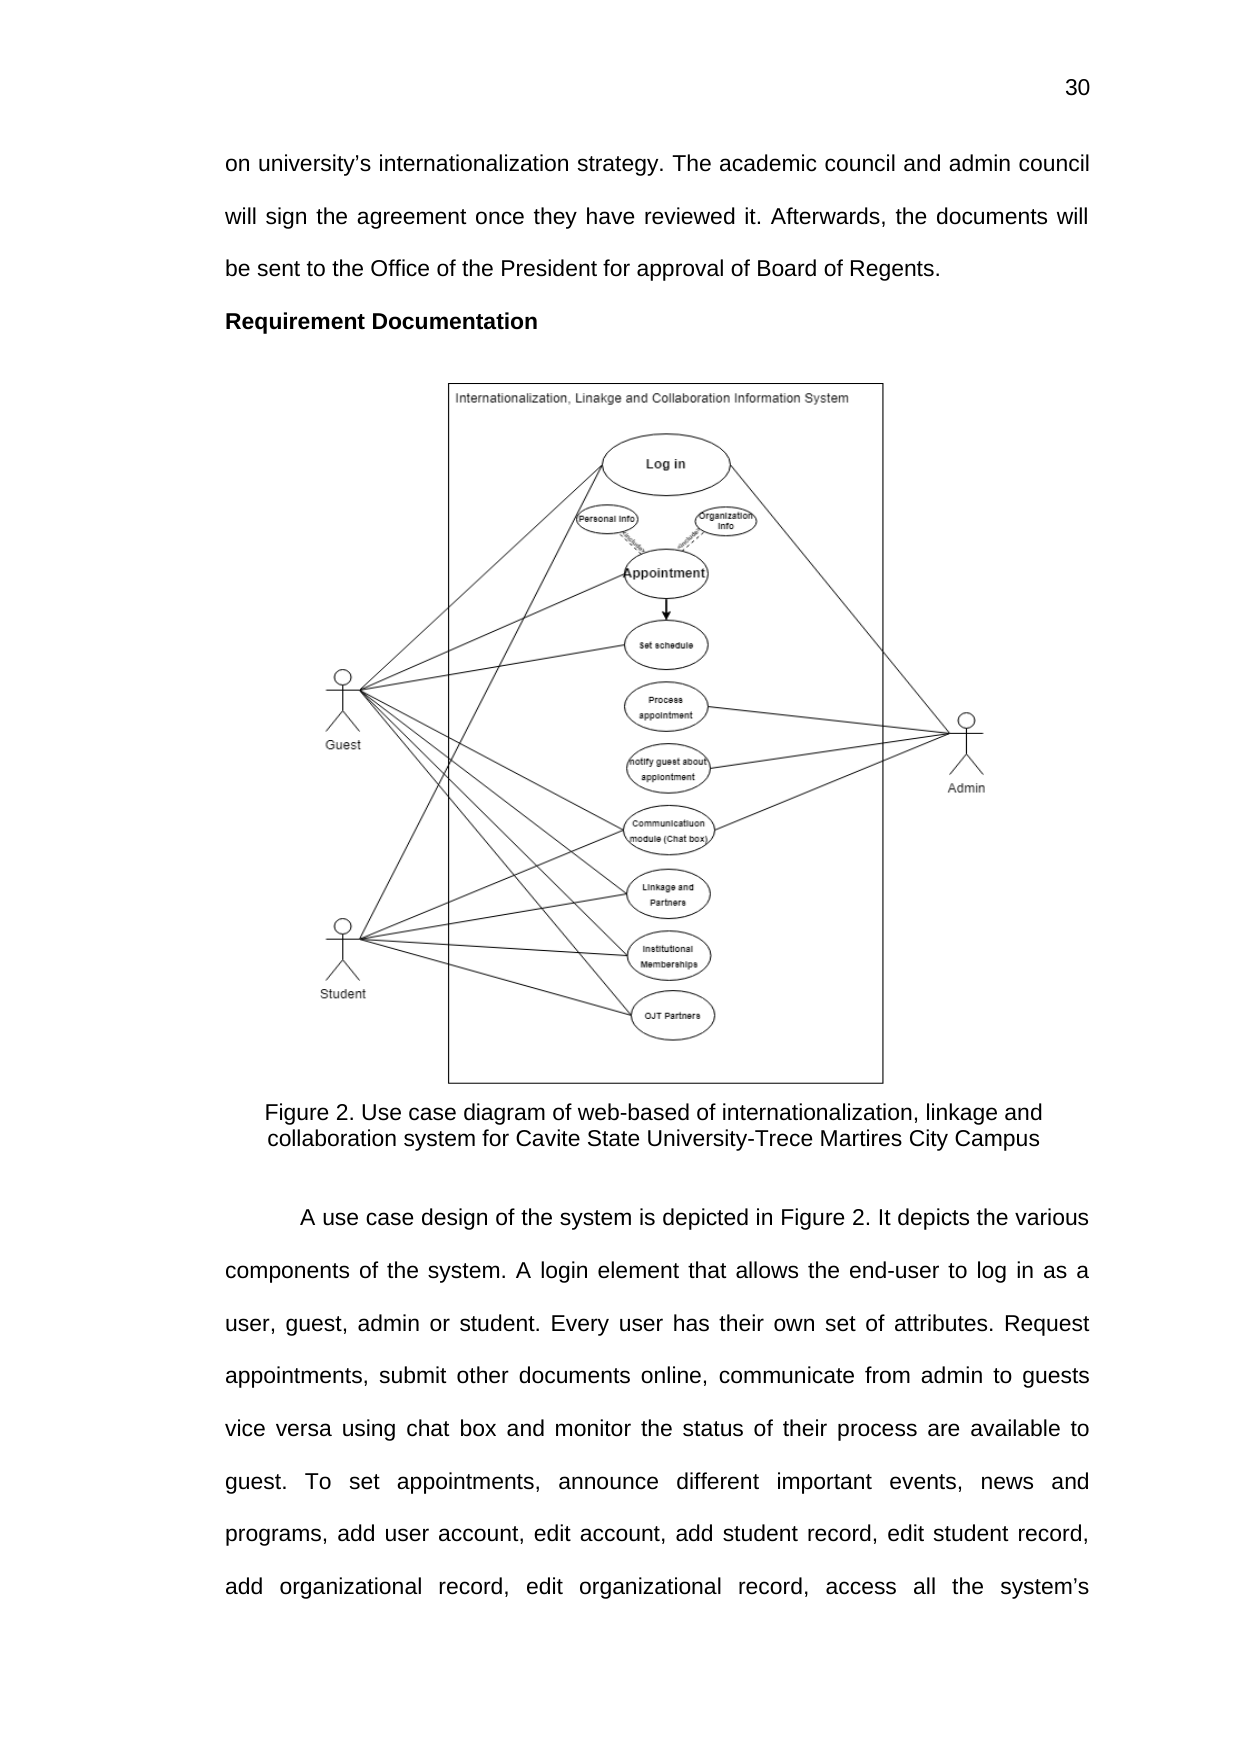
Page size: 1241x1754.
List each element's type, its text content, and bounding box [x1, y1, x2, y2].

text Scheduling Module. This module is for organizing appointment, tasks, events, and other activities. It allows users to quickly and easily coordinate activities and assign tasks. It also helps track project milestones, provide reminders of appointment, and can integrate with other system features like calendars. [225, 1204, 1090, 1389]
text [225, 1415, 1090, 1547]
text Figure 2. Use case diagram of web-based of internationalization, linkage and collaboration system for Cavite State University-Trece Martires City Campus [225, 203, 1082, 255]
text Account Management Module. This module is for individuals to keep track of all their account activities, which includes the ability to create, edit, or delete personal information. it should provide an easy-to-use interface, enabling users to quickly access their accounts and manage their personal information as needed. [225, 993, 1090, 1178]
text A use case design of the system is depicted in Figure 2. It depicts the various components of the system. A login element that allows the end-user to log in as a user, guest, admin or student. Every user has their own set of attributes. Request appointments, submit other documents online, communicate from admin to guests vice versa using chat box and monitor the status of their process are available to guest. To set appointments, announce different important events, news and programs, add user account, edit account, add student record, edit student record, add organizational record, edit organizational record, access all the system’s features, make any necessary changes, and perform database system maintenance are available to school administrator are available to admin. Submit other documents online, inquire to the school admin using a chat box are available to student or internship finder. These aspects are critical for both types of end-users. The element will make the process faster and more efficient. [225, 308, 1090, 967]
